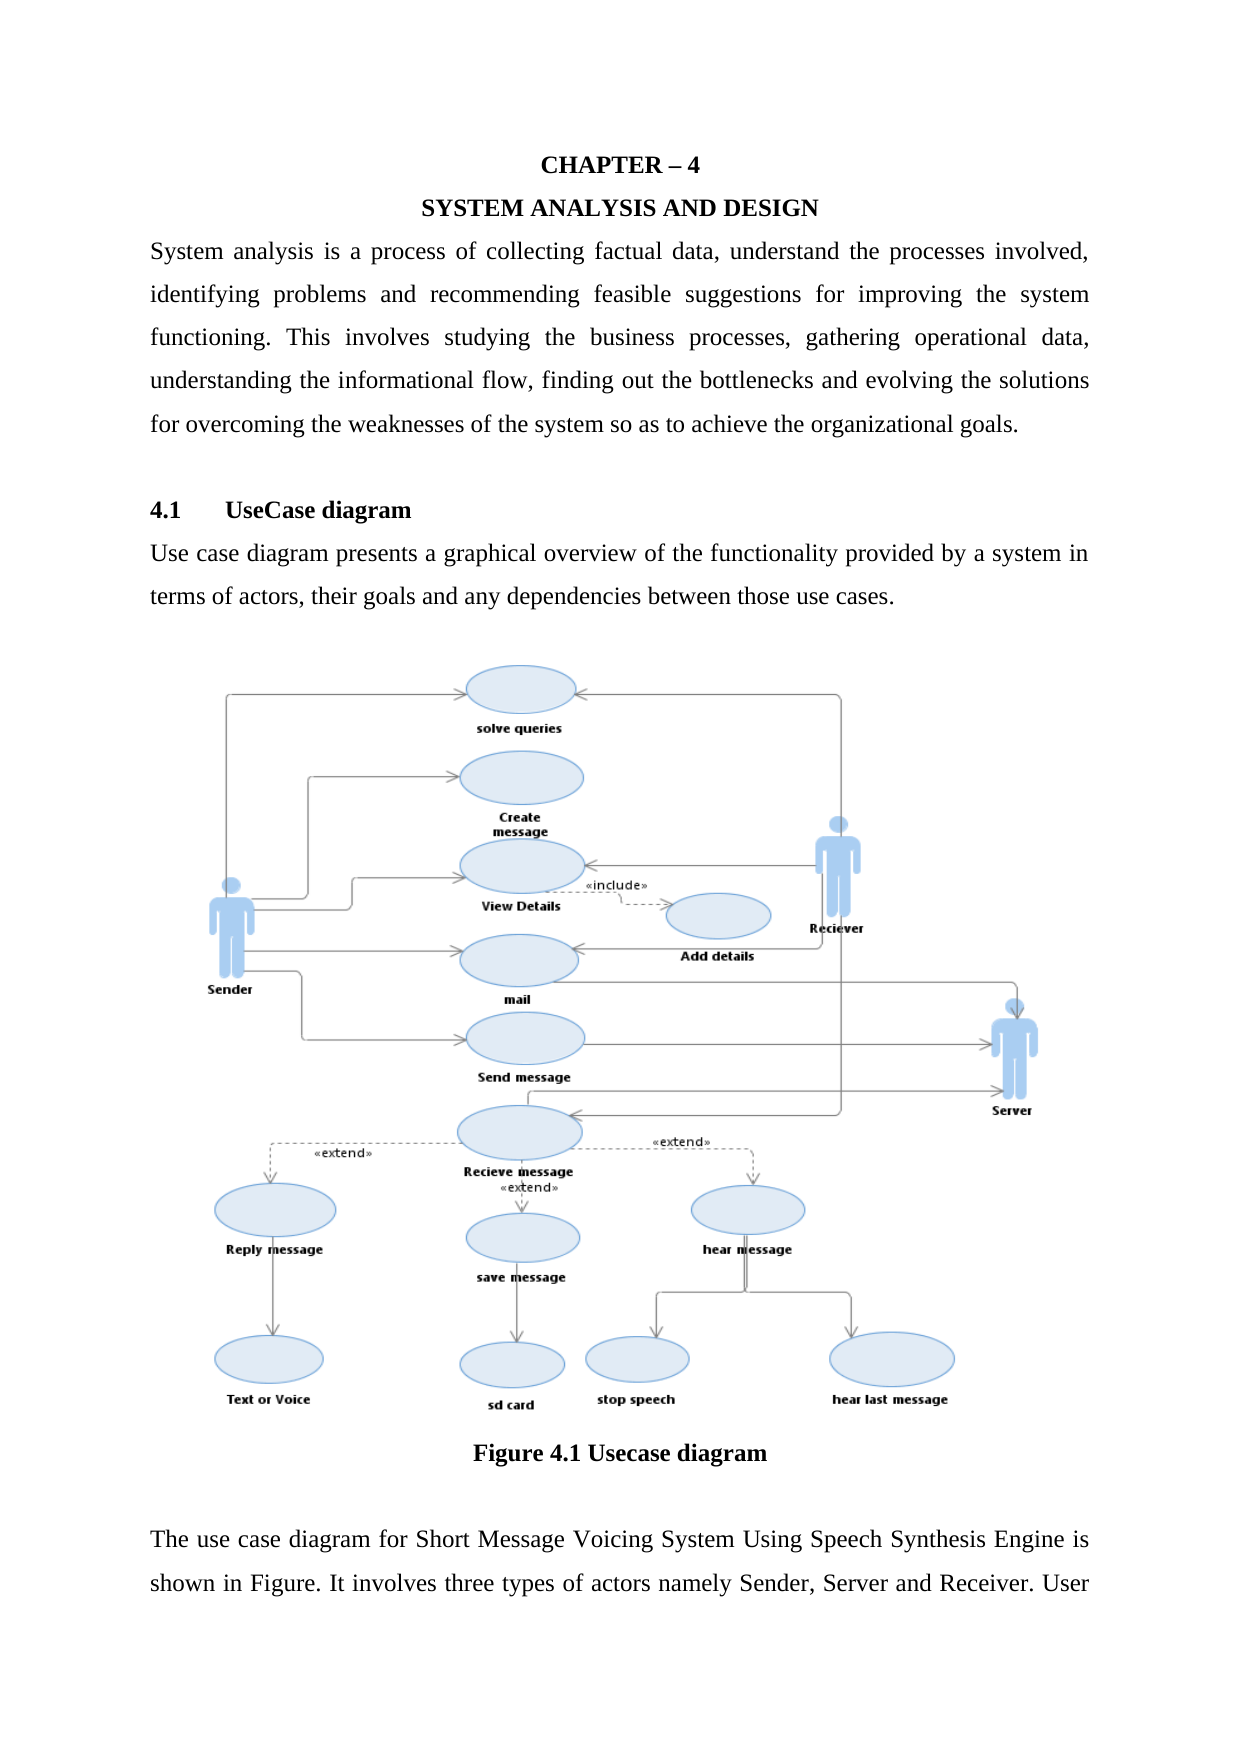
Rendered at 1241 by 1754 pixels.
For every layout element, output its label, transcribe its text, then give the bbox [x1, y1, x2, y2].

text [150, 1524, 1090, 1596]
text System analysis is a process of collecting factual data, understand the processes involved, identifying problems and recommending feasible suggestions for improving the system functioning. This involves studying the business processes, gathering operational data, understanding the informational flow, finding out the bottlenecks and evolving the solutions for overcoming the weaknesses of the system so as to achieve the organizational goals. [150, 236, 1090, 437]
text CHAPTER – 4 [150, 150, 1090, 179]
text SYSTEM ANALYSIS AND DESIGN [150, 193, 1090, 222]
picture [178, 624, 1062, 1425]
text Figure 4.1 Usecase diagram [150, 1438, 1090, 1467]
text 4.1 UseCase diagram [150, 495, 1090, 524]
text Use case diagram presents a graphical overview of the functionality provided by a system in terms of actors, their goals and any dependencies between those use cases. [150, 538, 1090, 610]
